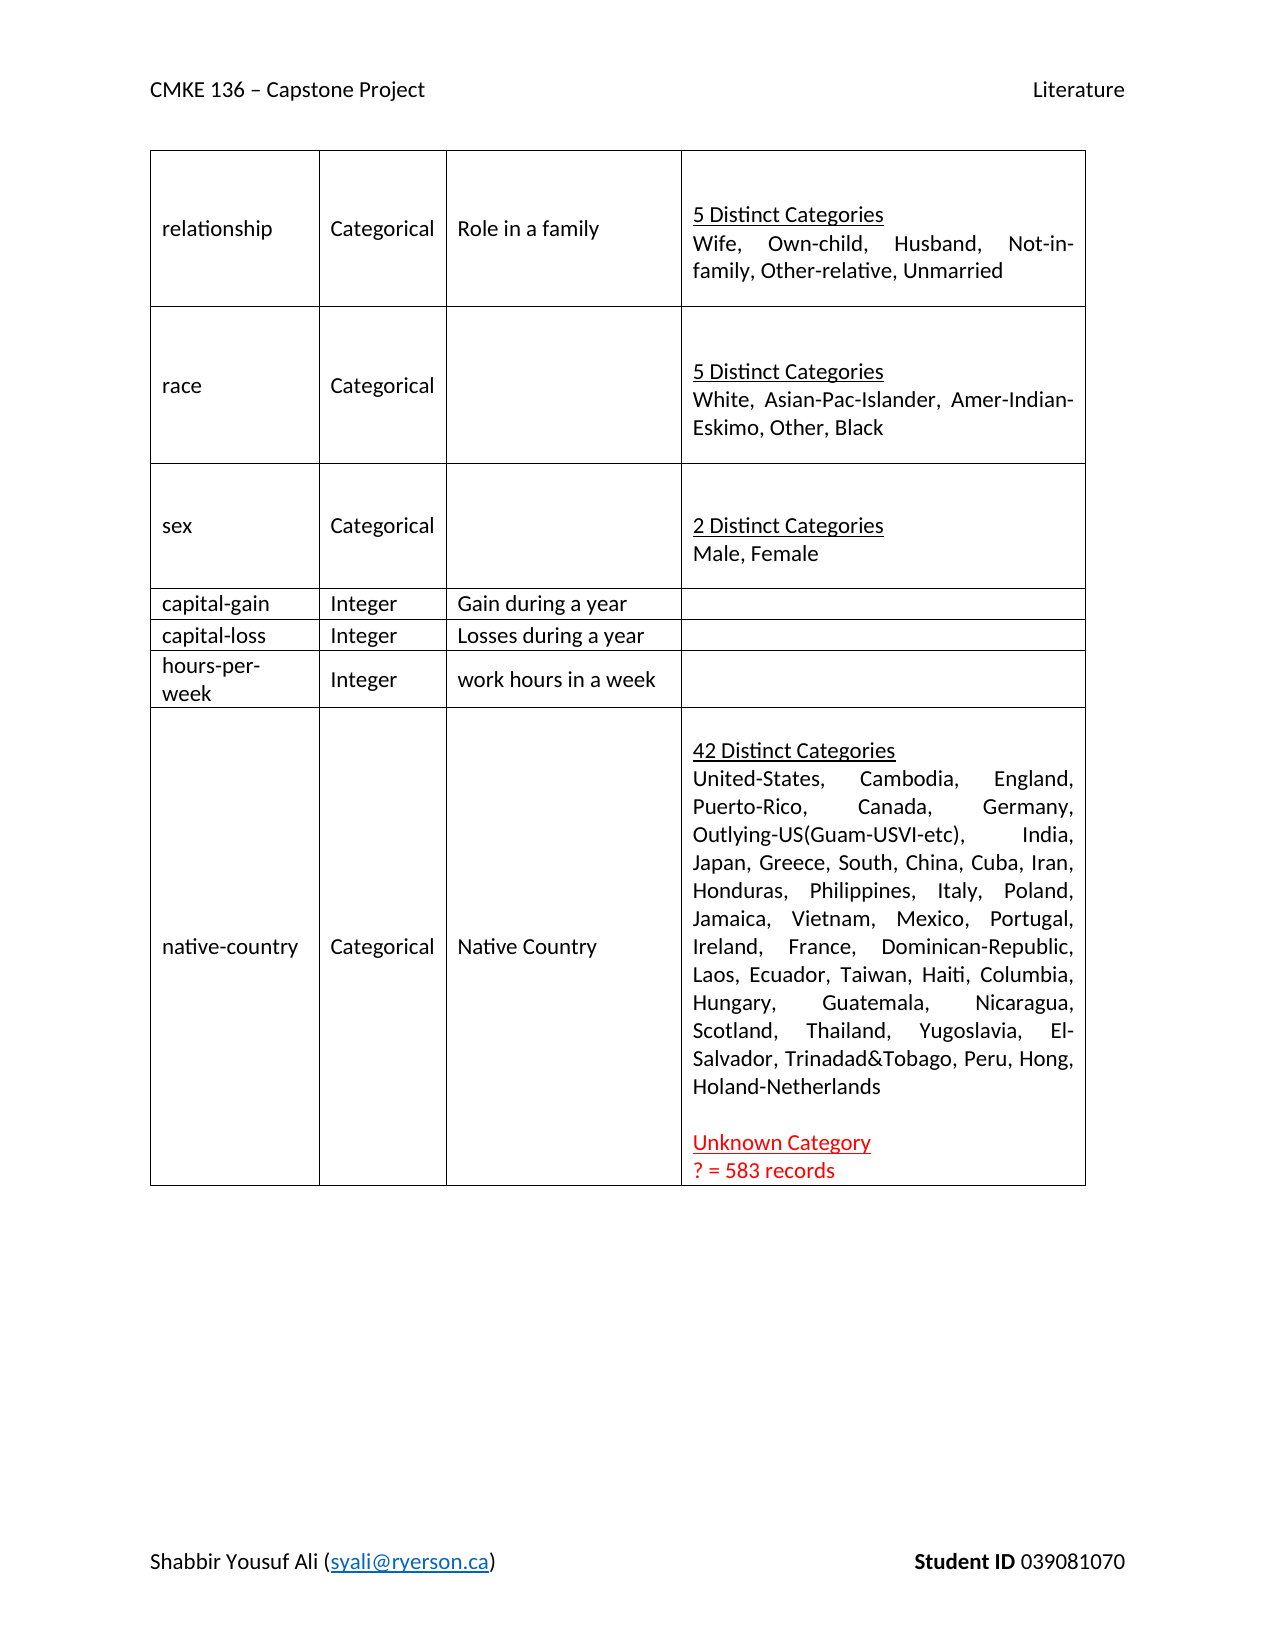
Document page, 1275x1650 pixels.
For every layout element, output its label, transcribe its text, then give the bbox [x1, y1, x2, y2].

table_cell Integer [320, 651, 446, 707]
table_cell [682, 651, 1085, 707]
table_cell [447, 307, 681, 462]
table_cell Integer [320, 620, 446, 650]
table_cell native-country [151, 708, 319, 1184]
table_cell sex [151, 464, 319, 587]
table_cell [682, 620, 1085, 650]
table_cell 2 Distinct Categories Male, Female [682, 464, 1085, 587]
table_cell Role in a family [447, 151, 681, 306]
table_cell capital-loss [151, 620, 319, 650]
table_cell work hours in a week [447, 651, 681, 707]
table_cell hours-per-week [151, 651, 319, 707]
table_cell race [151, 307, 319, 462]
table_cell Losses during a year [447, 620, 681, 650]
table_cell Categorical [320, 464, 446, 587]
table_cell 42 Distinct Categories United-States, Cambodia, England, Puerto-Rico, Canada, Germany, Outlying-US(Guam-USVI-etc), India, Japan, Greece, South, China, Cuba, Iran, Honduras, Philippines, Italy, Poland, Jamaica, Vietnam, Mexico, Portugal, Ireland, France, Dominican-Republic, Laos, Ecuador, Taiwan, Haiti, Columbia, Hungary, Guatemala, Nicaragua, Scotland, Thailand, Yugoslavia, El-Salvador, Trinadad&Tobago, Peru, Hong, Holand-Netherlands Unknown Category ? = 583 records [682, 708, 1085, 1184]
table_cell Gain during a year [447, 589, 681, 619]
table_cell relationship [151, 151, 319, 306]
table_cell [682, 589, 1085, 619]
table_cell 5 Distinct Categories White, Asian-Pac-Islander, Amer-Indian-Eskimo, Other, Black [682, 307, 1085, 462]
table_cell Categorical [320, 307, 446, 462]
table_cell [447, 464, 681, 587]
table_cell capital-gain [151, 589, 319, 619]
table_cell 5 Distinct Categories Wife, Own-child, Husband, Not-in-family, Other-relative, Unmarried [682, 151, 1085, 306]
table_cell Categorical [320, 151, 446, 306]
table_cell Native Country [447, 708, 681, 1184]
table_cell Integer [320, 589, 446, 619]
table_cell Categorical [320, 708, 446, 1184]
